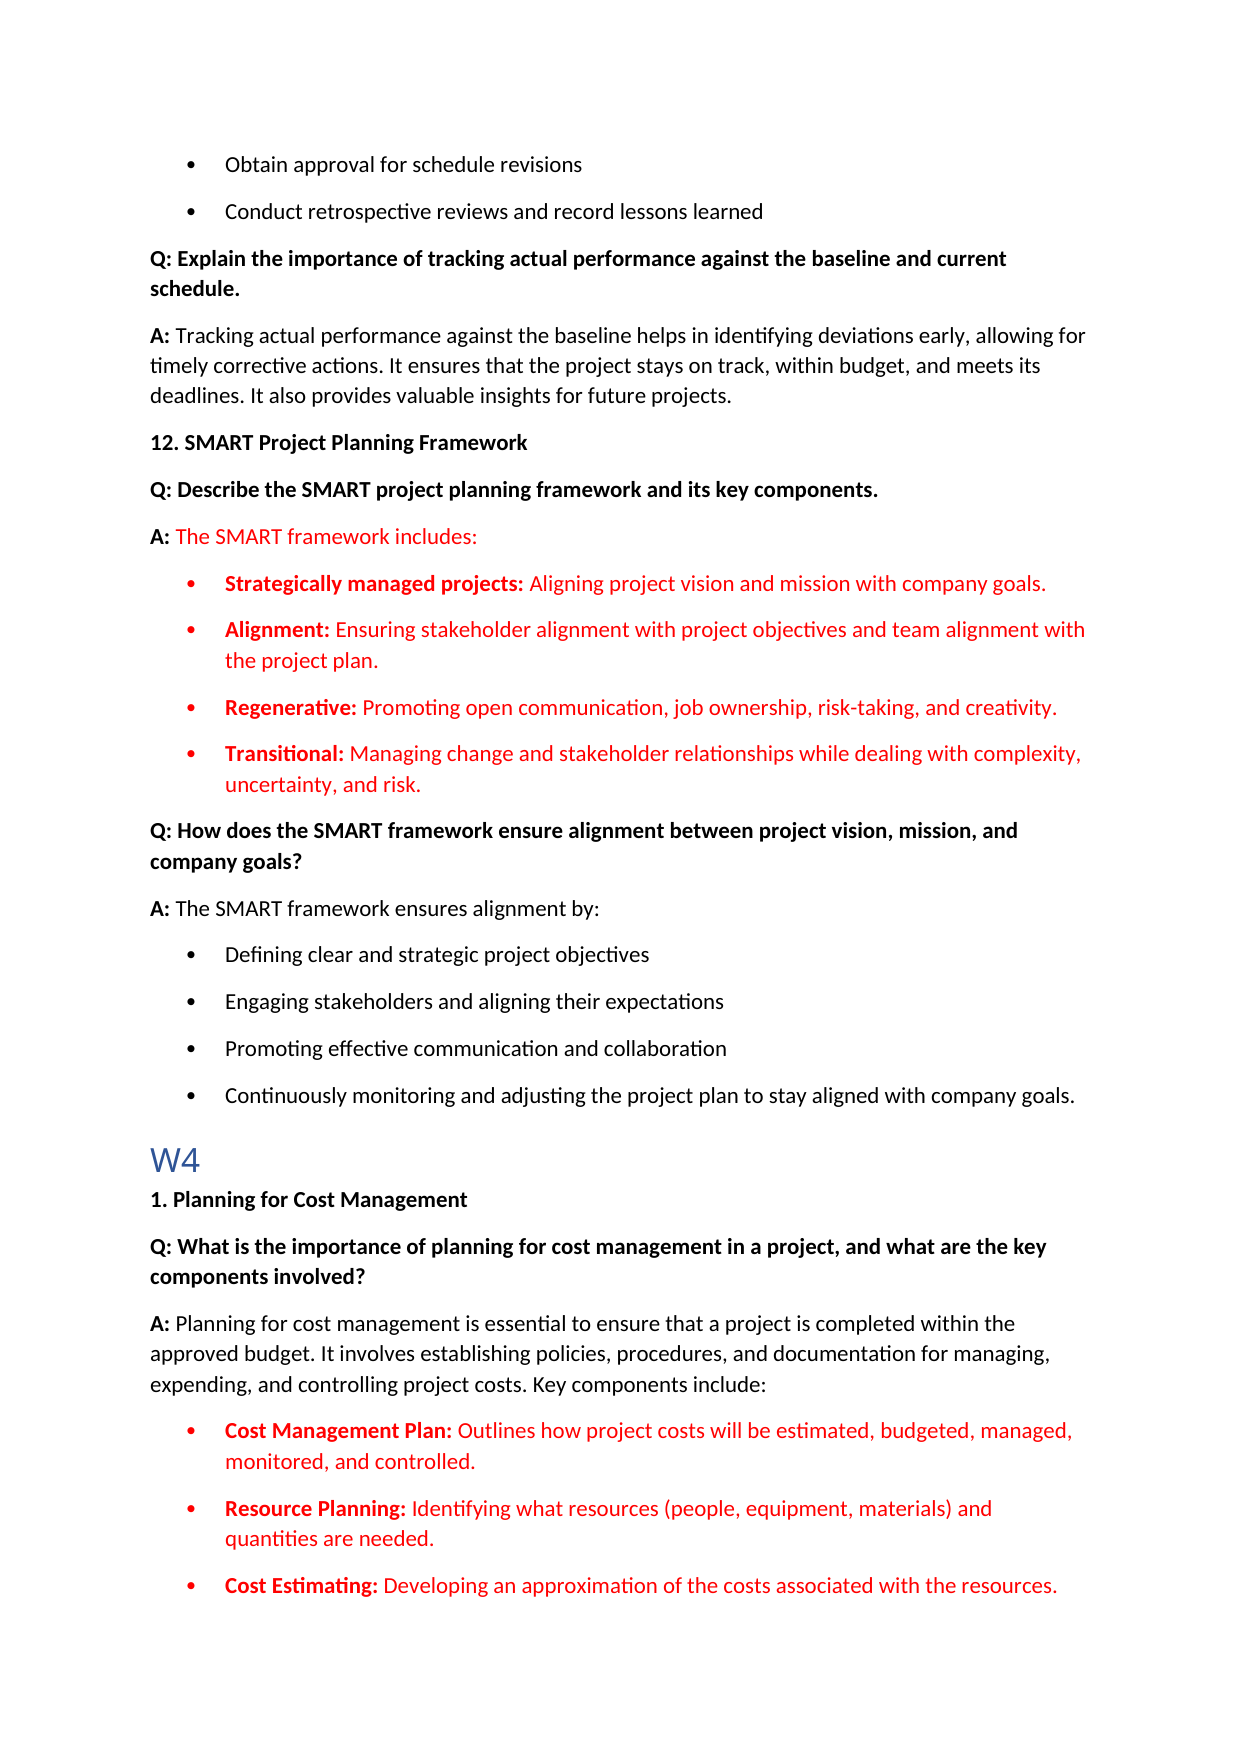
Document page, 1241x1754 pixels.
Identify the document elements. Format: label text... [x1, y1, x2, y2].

list Alignment: Ensuring stakeholder alignment with project objectives and team alignment with the project plan. [187, 616, 1090, 674]
list Regenerative: Promoting open communication, job ownership, risk-taking, and creativity. [187, 693, 1090, 721]
list Transitional: Managing change and stakeholder relationships while dealing with complexity, uncertainty, and risk. [187, 739, 1090, 798]
text Q: Describe the SMART project planning framework and its key components. [150, 475, 1090, 503]
text A: The SMART framework includes: [150, 522, 1090, 550]
list Promoting effective communication and collaboration [187, 1034, 1090, 1062]
list Cost Estimating: Developing an approximation of the costs associated with the resources. [187, 1571, 1090, 1599]
list Defining clear and strategic project objectives [187, 941, 1090, 969]
text 1. Planning for Cost Management [150, 1185, 1090, 1213]
list Engaging stakeholders and aligning their expectations [187, 987, 1090, 1016]
text Q: What is the importance of planning for cost management in a project, and what are the key components involved? [150, 1232, 1090, 1291]
list Obtain approval for schedule revisions [187, 150, 1090, 178]
list Cost Management Plan: Outlines how project costs will be estimated, budgeted, managed, monitored, and controlled. [187, 1417, 1090, 1475]
text Q: Explain the importance of tracking actual performance against the baseline and current schedule. [150, 244, 1090, 302]
list Strategically managed projects: Aligning project vision and mission with company goals. [187, 569, 1090, 597]
list Resource Planning: Identifying what resources (people, equipment, materials) and quantities are needed. [187, 1494, 1090, 1552]
text Q: How does the SMART framework ensure alignment between project vision, mission, and company goals? [150, 817, 1090, 875]
text A: Tracking actual performance against the baseline helps in identifying deviations early, allowing for timely corrective actions. It ensures that the project stays on track, within budget, and meets its deadlines. It also provides valuable insights for future projects. [150, 321, 1090, 409]
text A: The SMART framework ensures alignment by: [150, 894, 1090, 922]
list Conduct retrospective reviews and record lessons learned [187, 197, 1090, 225]
list Continuously monitoring and adjusting the project plan to stay aligned with company goals. [187, 1081, 1090, 1109]
text 12. SMART Project Planning Framework [150, 428, 1090, 456]
subtitle W4 [150, 1136, 1090, 1182]
text A: Planning for cost management is essential to ensure that a project is completed within the approved budget. It involves establishing policies, procedures, and documentation for managing, expending, and controlling project costs. Key components include: [150, 1309, 1090, 1398]
